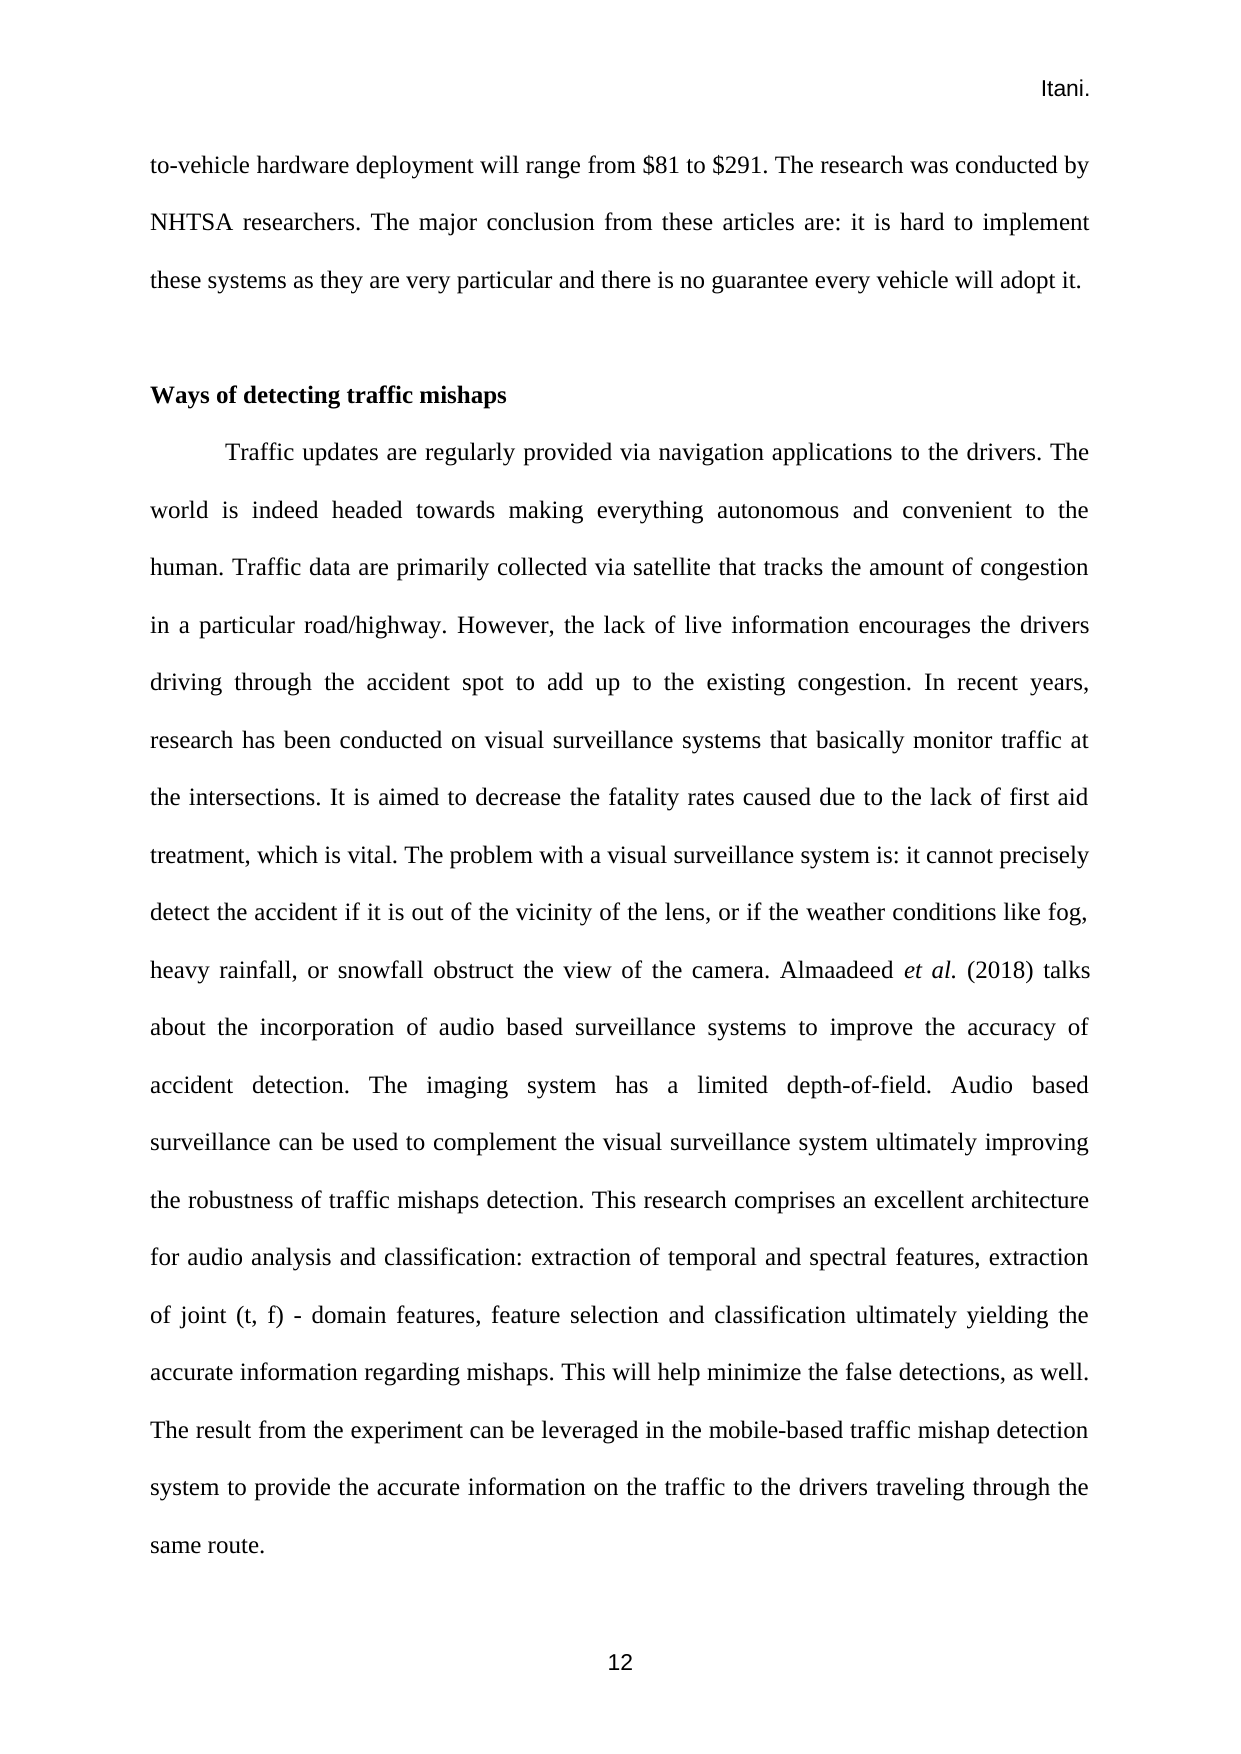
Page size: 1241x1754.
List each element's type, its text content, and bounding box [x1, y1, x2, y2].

text Ways of detecting traffic mishaps [150, 380, 1090, 409]
text Traffic updates are regularly provided via navigation applications to the drivers. The world is indeed headed towards making everything autonomous and convenient to the human. Traffic data are primarily collected via satellite that tracks the amount of congestion in a particular road/highway. However, the lack of live information encourages the drivers driving through the accident spot to add up to the existing congestion. In recent years, research has been conducted on visual surveillance systems that basically monitor traffic at the intersections. It is aimed to decrease the fatality rates caused due to the lack of first aid treatment, which is vital. The problem with a visual surveillance system is: it cannot precisely detect the accident if it is out of the vicinity of the lens, or if the weather conditions like fog, heavy rainfall, or snowfall obstruct the view of the camera. Almaadeed et al. (2018) talks about the incorporation of audio based surveillance systems to improve the accuracy of accident detection. The imaging system has a limited depth-of-field. Audio based surveillance can be used to complement the visual surveillance system ultimately improving the robustness of traffic mishaps detection. This research comprises an excellent architecture for audio analysis and classification: extraction of temporal and spectral features, extraction of joint (t, f) - domain features, feature selection and classification ultimately yielding the accurate information regarding mishaps. This will help minimize the false detections, as well. The result from the experiment can be leveraged in the mobile-based traffic mishap detection system to provide the accurate information on the traffic to the drivers traveling through the same route. [150, 437, 1090, 1559]
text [150, 150, 1090, 294]
